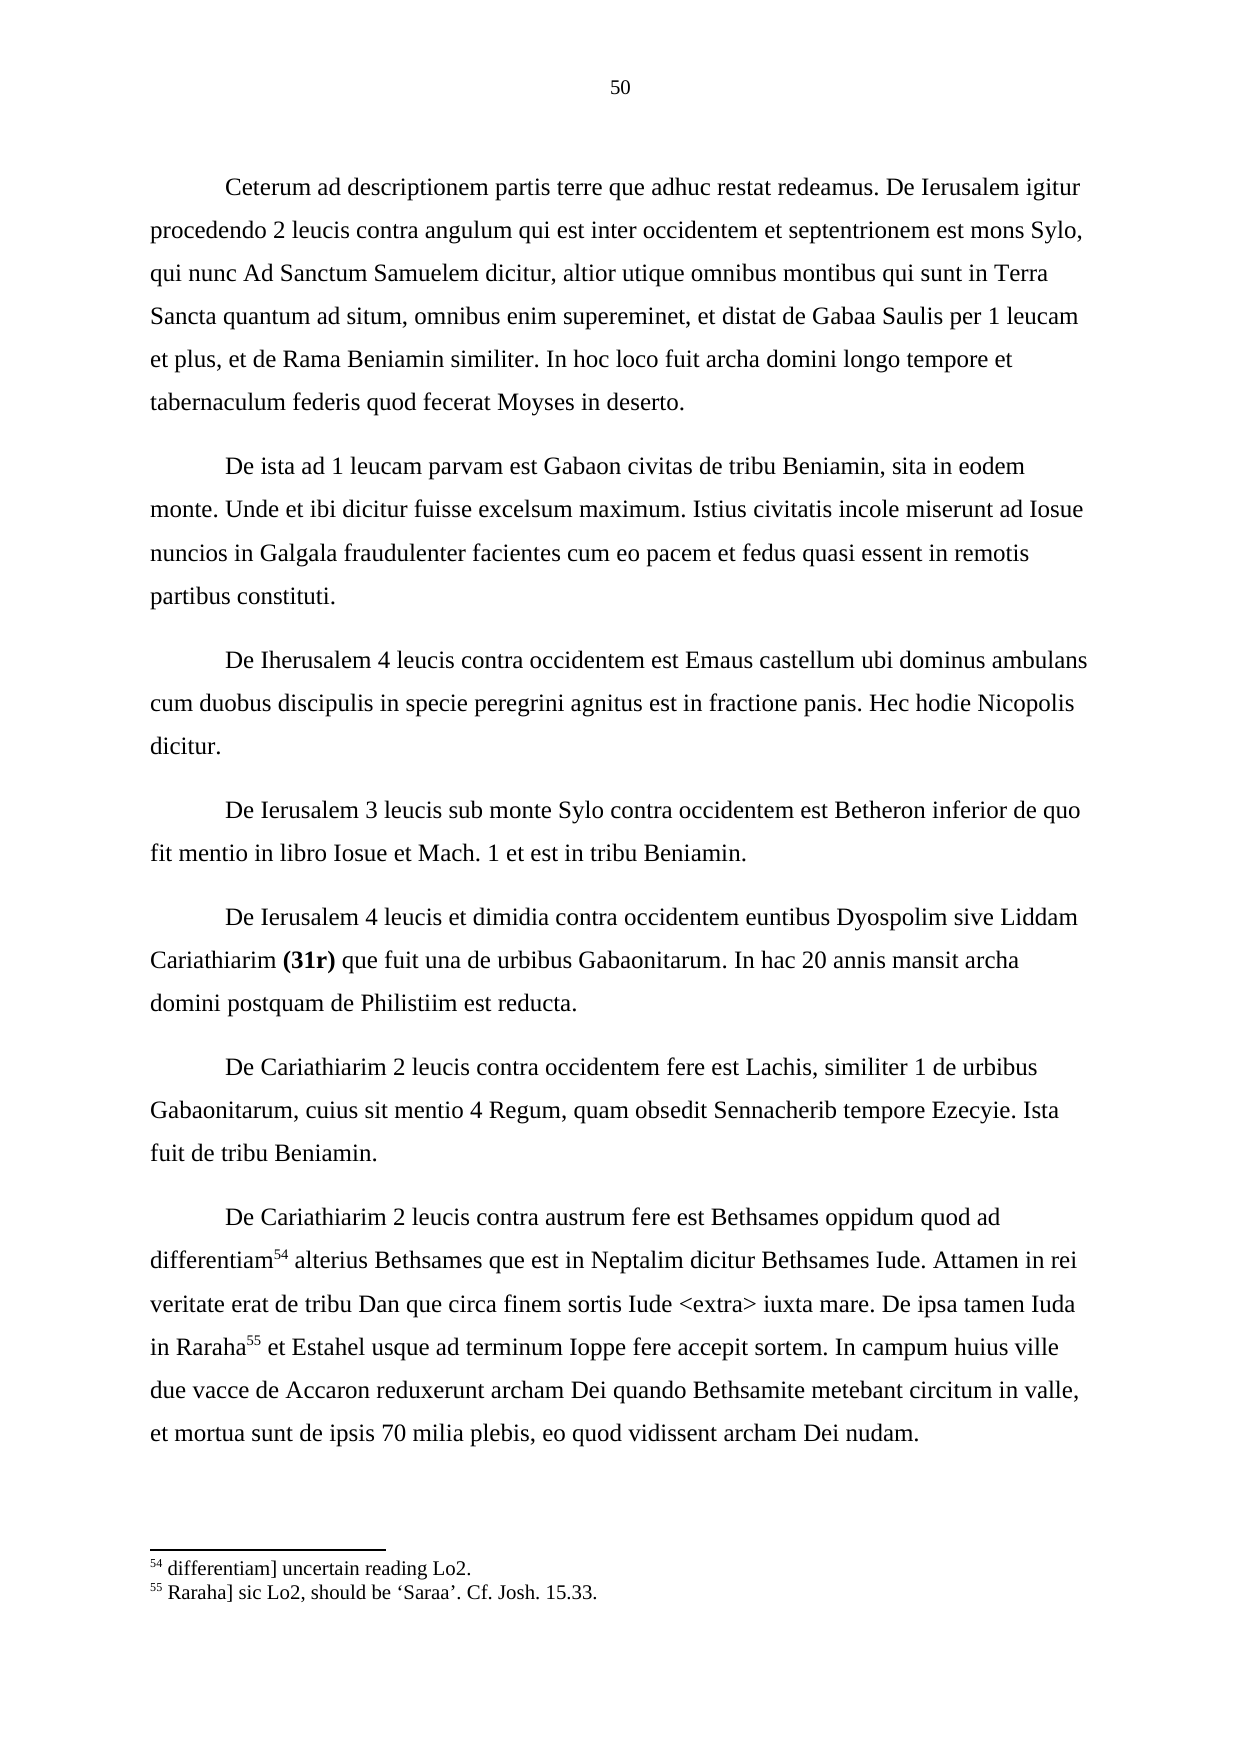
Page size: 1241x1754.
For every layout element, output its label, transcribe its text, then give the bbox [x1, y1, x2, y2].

text De Ierusalem 4 leucis et dimidia contra occidentem euntibus Dyospolim sive Liddam Cariathiarim (31r) que fuit una de urbibus Gabaonitarum. In hac 20 annis mansit archa domini postquam de Philistiim est reducta. [150, 902, 1090, 1017]
text De Ierusalem 3 leucis sub monte Sylo contra occidentem est Betheron inferior de quo fit mentio in libro Iosue et Mach. 1 et est in tribu Beniamin. [150, 795, 1090, 867]
text Ceterum ad descriptionem partis terre que adhuc restat redeamus. De Ierusalem igitur procedendo 2 leucis contra angulum qui est inter occidentem et septentrionem est mons Sylo, qui nunc Ad Sanctum Samuelem dicitur, altior utique omnibus montibus qui sunt in Terra Sancta quantum ad situm, omnibus enim supereminet, et distat de Gabaa Saulis per 1 leucam et plus, et de Rama Beniamin similiter. In hoc loco fuit archa domini longo tempore et tabernaculum federis quod fecerat Moyses in deserto. [150, 172, 1090, 416]
text De Cariathiarim 2 leucis contra austrum fere est Bethsames oppidum quod ad differentiam alterius Bethsames que est in Neptalim dicitur Bethsames Iude. Attamen in rei veritate erat de tribu Dan que circa finem sortis Iude <extra> iuxta mare. De ipsa tamen Iuda in Raraha et Estahel usque ad terminum Ioppe fere accepit sortem. In campum huius ville due vacce de Accaron reduxerunt archam Dei quando Bethsamite metebant circitum in valle, et mortua sunt de ipsis 70 milia plebis, eo quod vidissent archam Dei nudam. [150, 1202, 1090, 1447]
text De Cariathiarim 2 leucis contra occidentem fere est Lachis, similiter 1 de urbibus Gabaonitarum, cuius sit mentio 4 Regum, quam obsedit Sennacherib tempore Ezecyie. Ista fuit de tribu Beniamin. [150, 1052, 1090, 1167]
text De ista ad 1 leucam parvam est Gabaon civitas de tribu Beniamin, sita in eodem monte. Unde et ibi dicitur fuisse excelsum maximum. Istius civitatis incole miserunt ad Iosue nuncios in Galgala fraudulenter facientes cum eo pacem et fedus quasi essent in remotis partibus constituti. [150, 451, 1090, 609]
text De Iherusalem 4 leucis contra occidentem est Emaus castellum ubi dominus ambulans cum duobus discipulis in specie peregrini agnitus est in fractione panis. Hec hodie Nicopolis dicitur. [150, 645, 1090, 760]
